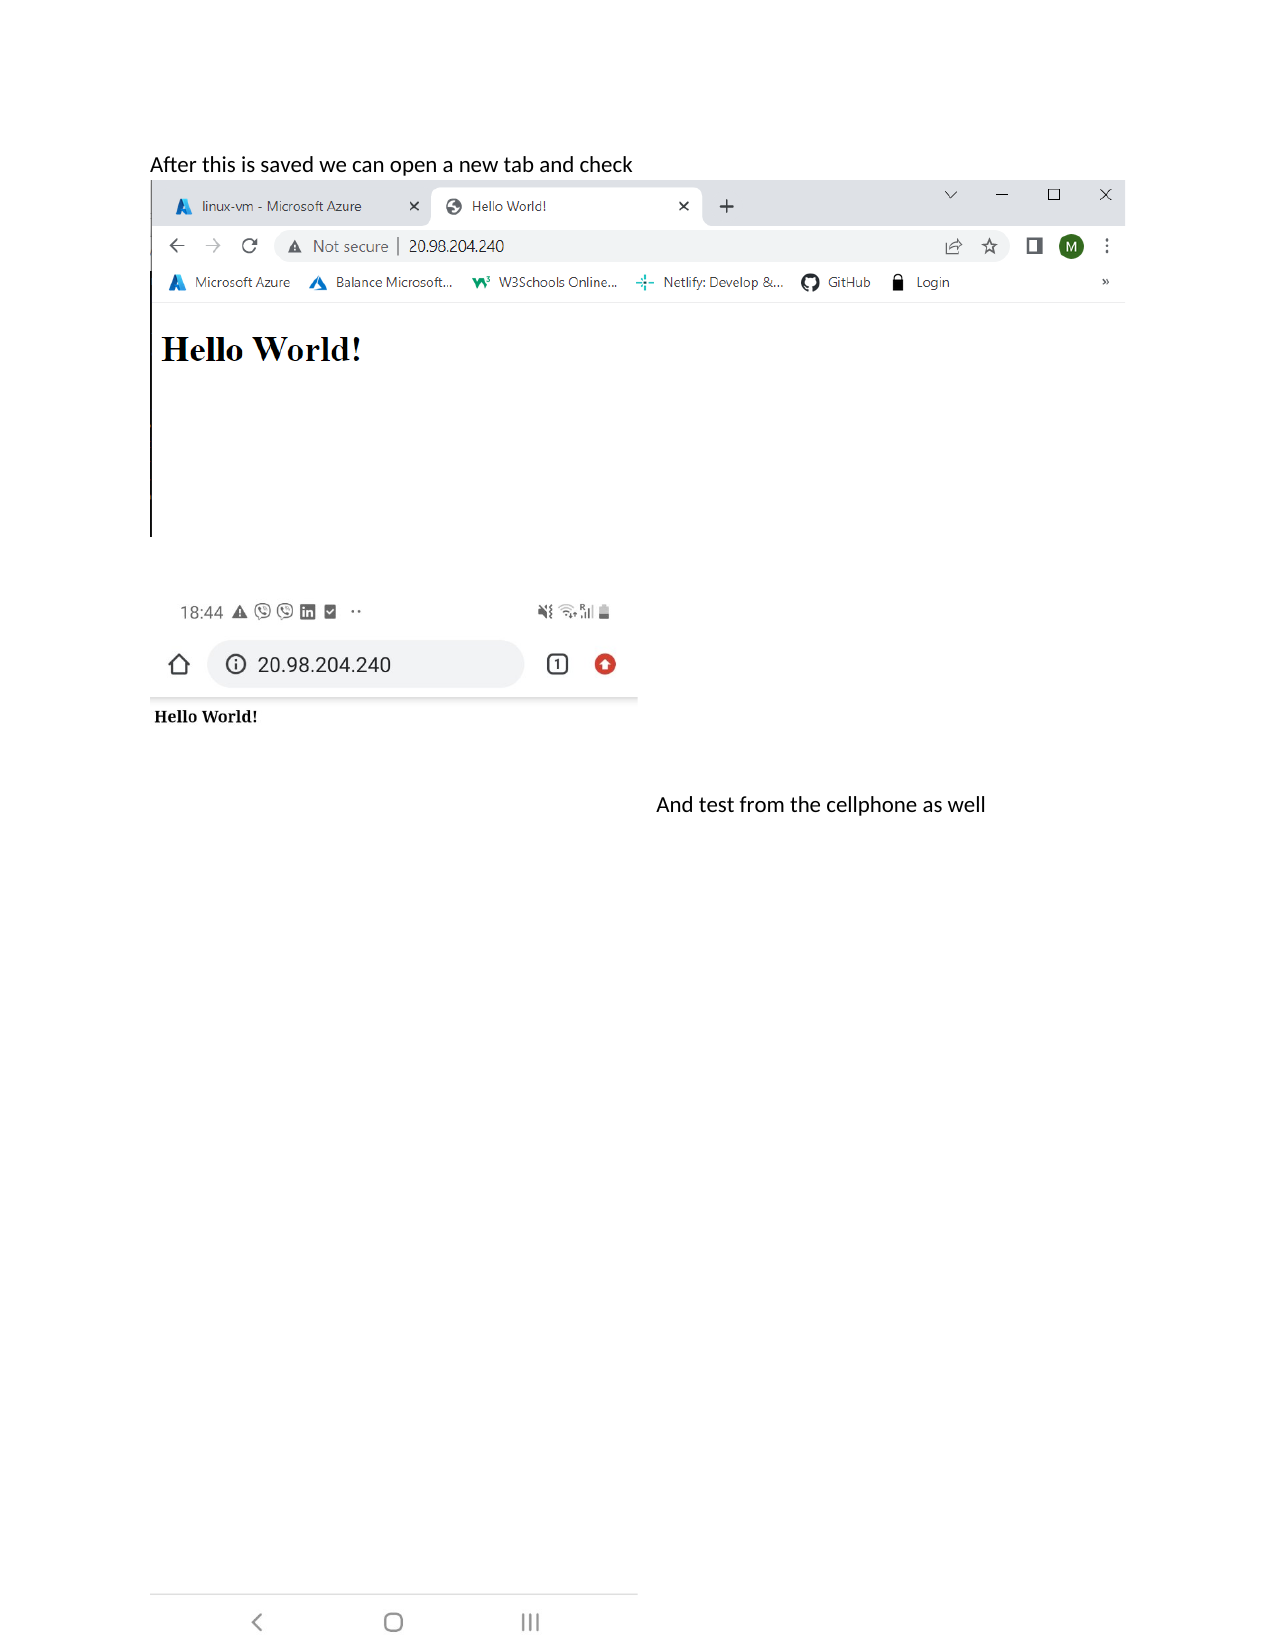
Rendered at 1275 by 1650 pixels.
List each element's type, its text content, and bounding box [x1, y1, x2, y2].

picture [150, 180, 1125, 537]
text And test from the cellphone as well [638, 790, 1125, 818]
text After this is saved we can open a new tab and check [150, 150, 1125, 180]
picture [150, 593, 638, 1650]
